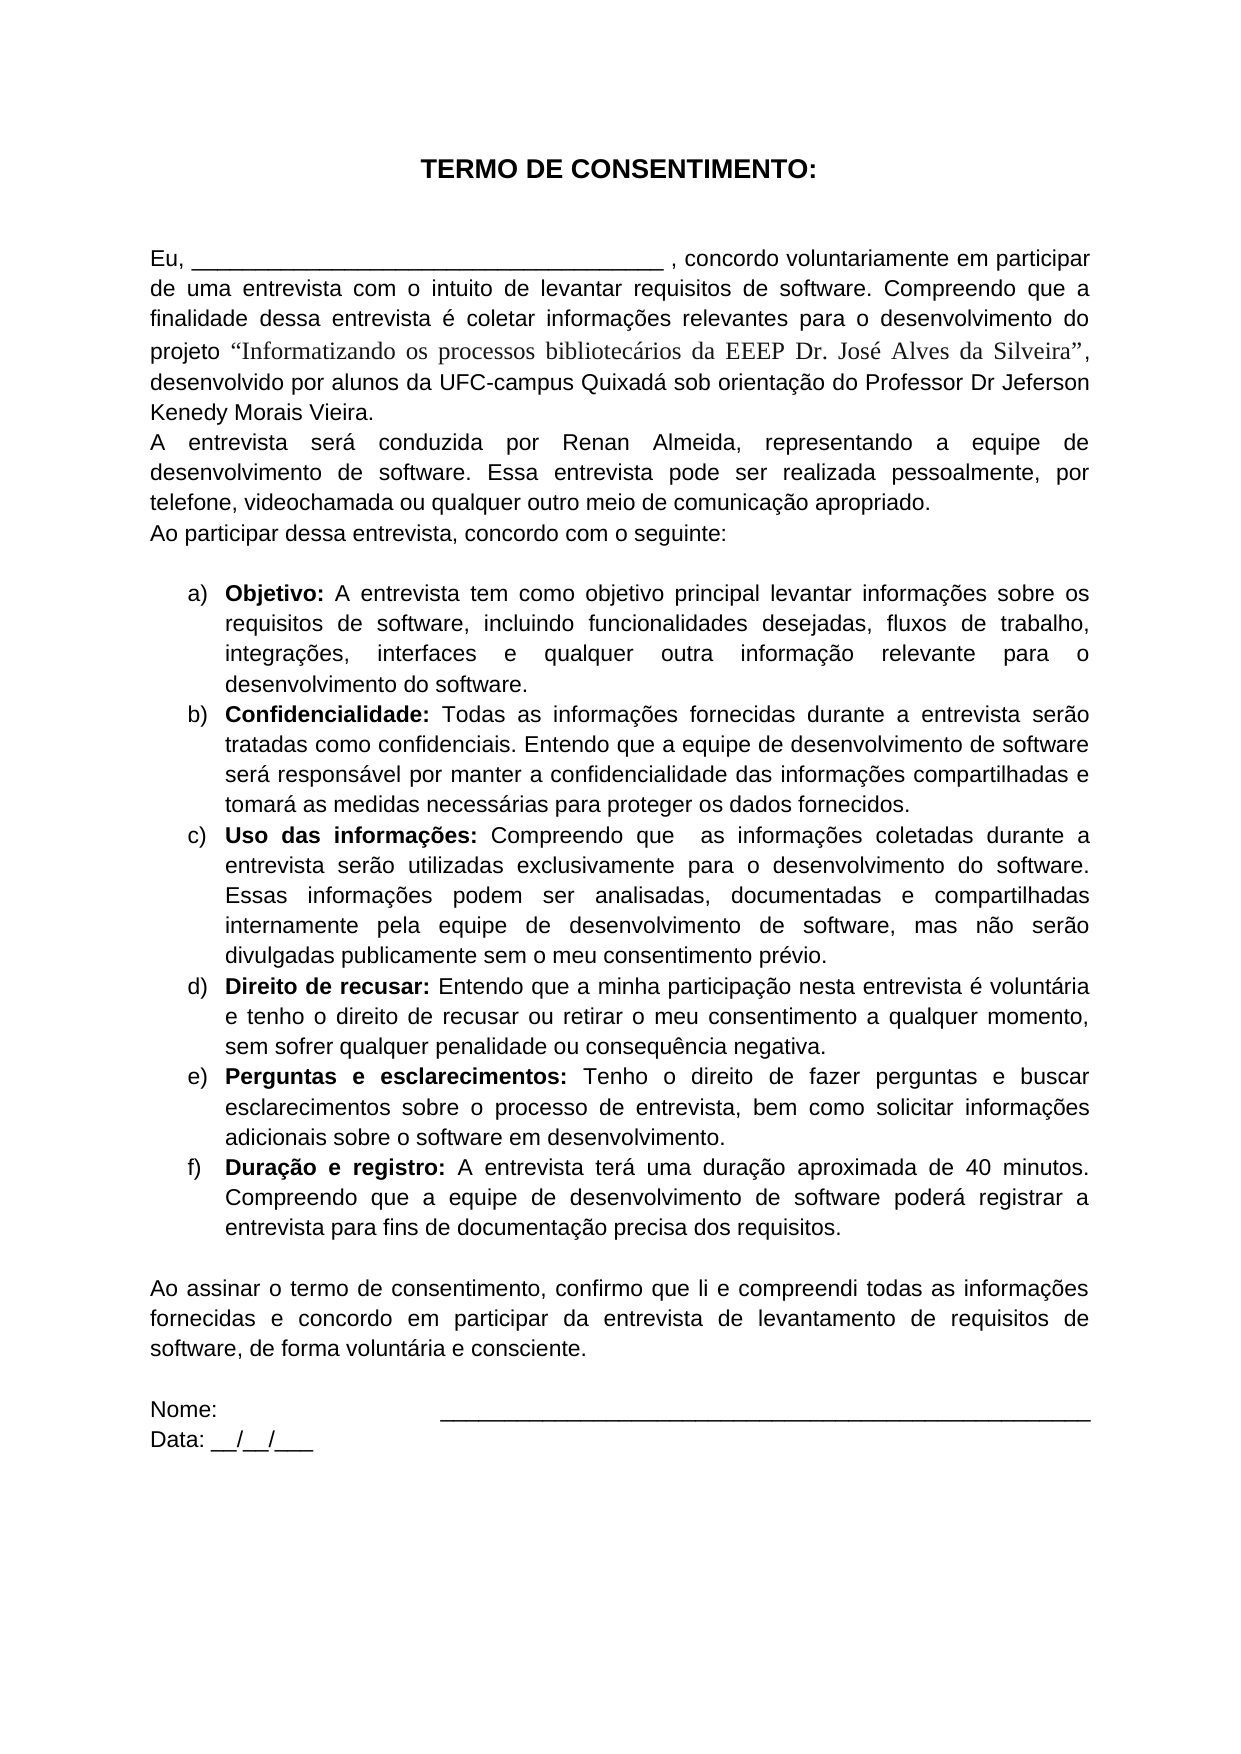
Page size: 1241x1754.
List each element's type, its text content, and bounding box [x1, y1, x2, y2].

list Direito de recusar: Entendo que a minha participação nesta entrevista é voluntária e tenho o direito de recusar ou retirar o meu consentimento a qualquer momento, sem sofrer qualquer penalidade ou consequência negativa. [187, 973, 1090, 1059]
list Objetivo: A entrevista tem como objetivo principal levantar informações sobre os requisitos de software, incluindo funcionalidades desejadas, fluxos de trabalho, integrações, interfaces e qualquer outra informação relevante para o desenvolvimento do software. [187, 580, 1090, 697]
text A entrevista será conduzida por Renan Almeida, representando a equipe de desenvolvimento de software. Essa entrevista pode ser realizada pessoalmente, por telefone, videochamada ou qualquer outro meio de comunicação apropriado. [150, 429, 1090, 516]
text TERMO DE CONSENTIMENTO: [150, 153, 1088, 184]
list Duração e registro: A entrevista terá uma duração aproximada de 40 minutos. Compreendo que a equipe de desenvolvimento de software poderá registrar a entrevista para fins de documentação precisa dos requisitos. [187, 1154, 1090, 1241]
text Eu, _____________________________________ , concordo voluntariamente em participar de uma entrevista com o intuito de levantar requisitos de software. Compreendo que a finalidade dessa entrevista é coletar informações relevantes para o desenvolvimento do projeto “Informatizando os processos bibliotecários da EEEP Dr. José Alves da Silveira”, desenvolvido por alunos da UFC-campus Quixadá sob orientação do Professor Dr Jeferson Kenedy Morais Vieira. [150, 245, 1090, 425]
text Ao assinar o termo de consentimento, confirmo que li e compreendi todas as informações fornecidas e concordo em participar da entrevista de levantamento de requisitos de software, de forma voluntária e consciente. [150, 1275, 1090, 1361]
list Uso das informações: Compreendo que as informações coletadas durante a entrevista serão utilizadas exclusivamente para o desenvolvimento do software. Essas informações podem ser analisadas, documentadas e compartilhadas internamente pela equipe de desenvolvimento de software, mas não serão divulgadas publicamente sem o meu consentimento prévio. [187, 822, 1090, 969]
list Confidencialidade: Todas as informações fornecidas durante a entrevista serão tratadas como confidenciais. Entendo que a equipe de desenvolvimento de software será responsável por manter a confidencialidade das informações compartilhadas e tomará as medidas necessárias para proteger os dados fornecidos. [187, 701, 1090, 818]
text Nome: ___________________________________________________ Data: __/__/___ [150, 1396, 1090, 1452]
list Perguntas e esclarecimentos: Tenho o direito de fazer perguntas e buscar esclarecimentos sobre o processo de entrevista, bem como solicitar informações adicionais sobre o software em desenvolvimento. [187, 1063, 1090, 1150]
text Ao participar dessa entrevista, concordo com o seguinte: [150, 519, 1090, 546]
